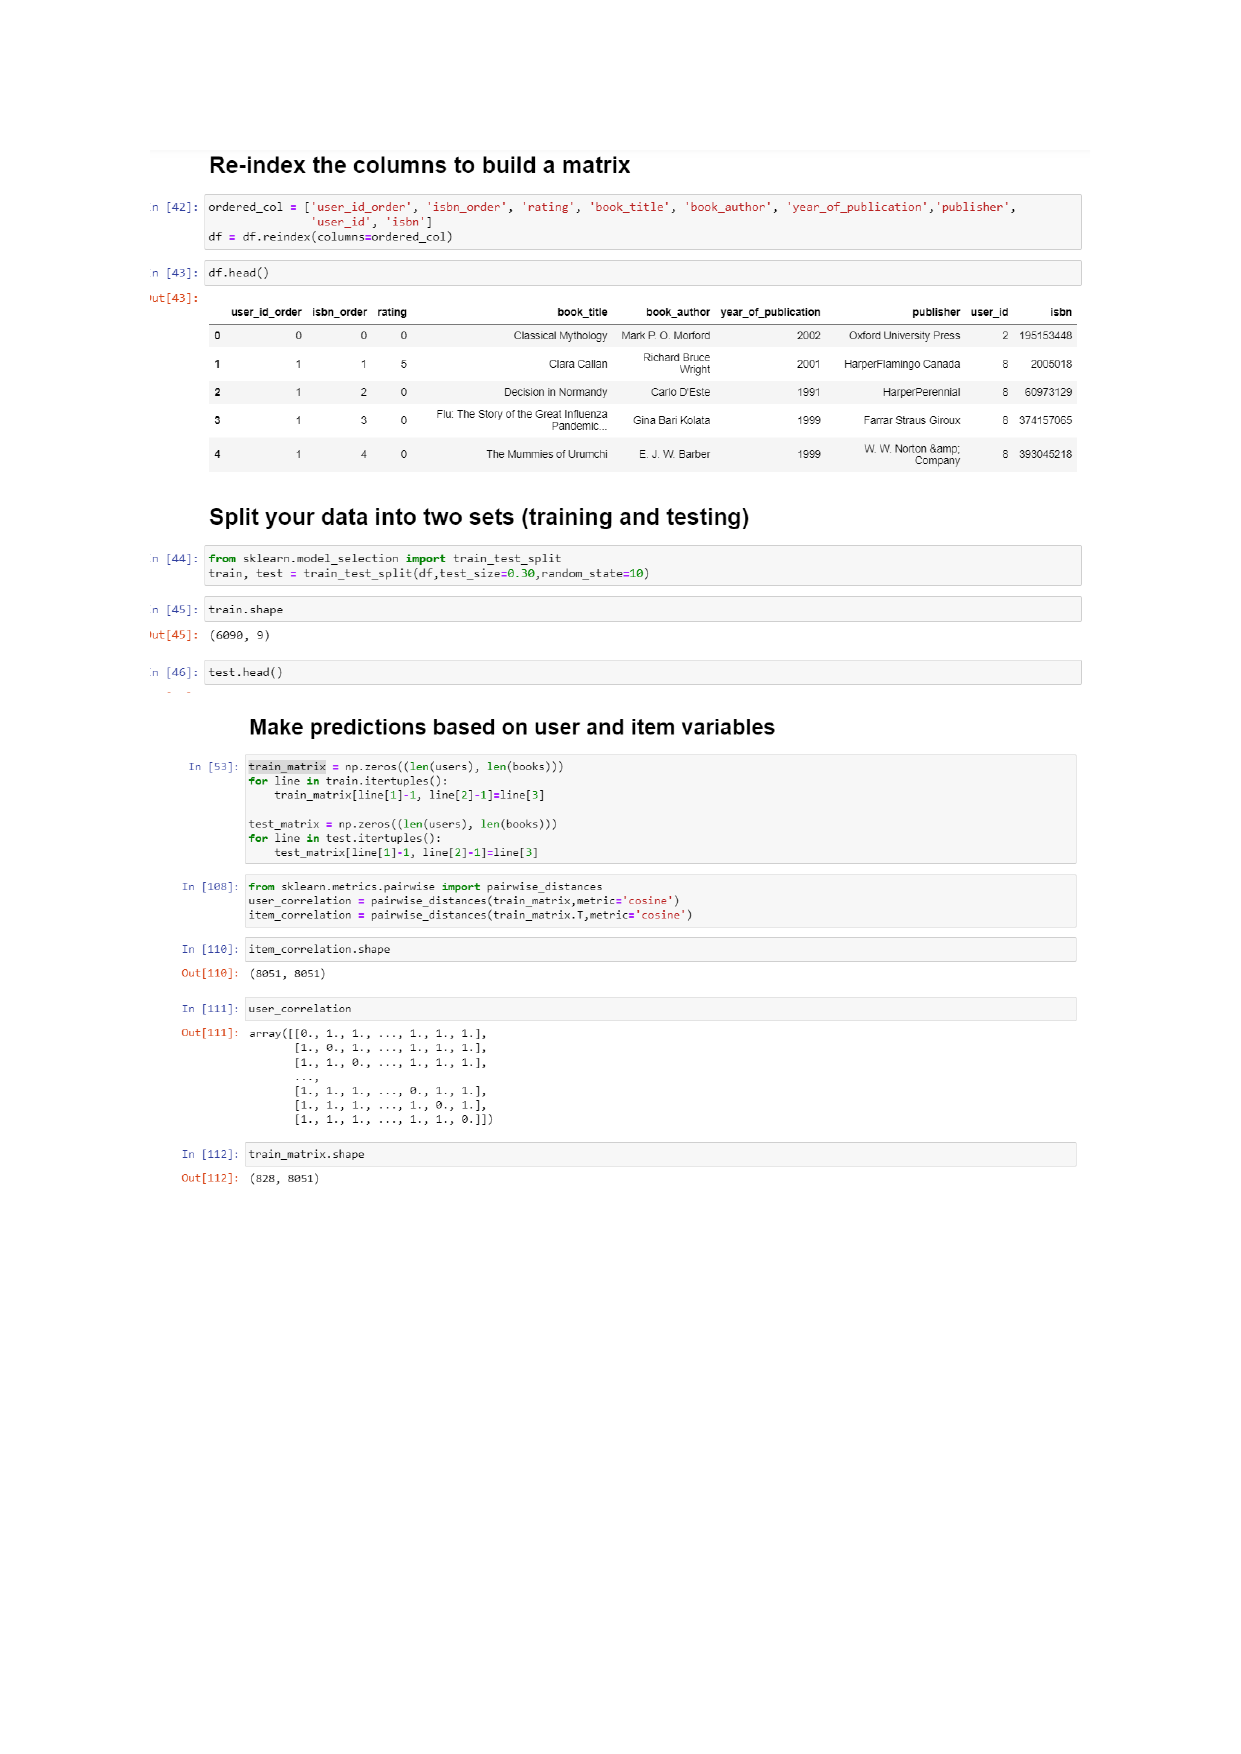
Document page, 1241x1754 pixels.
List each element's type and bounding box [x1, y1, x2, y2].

picture [150, 711, 1091, 1199]
picture [150, 150, 1091, 693]
